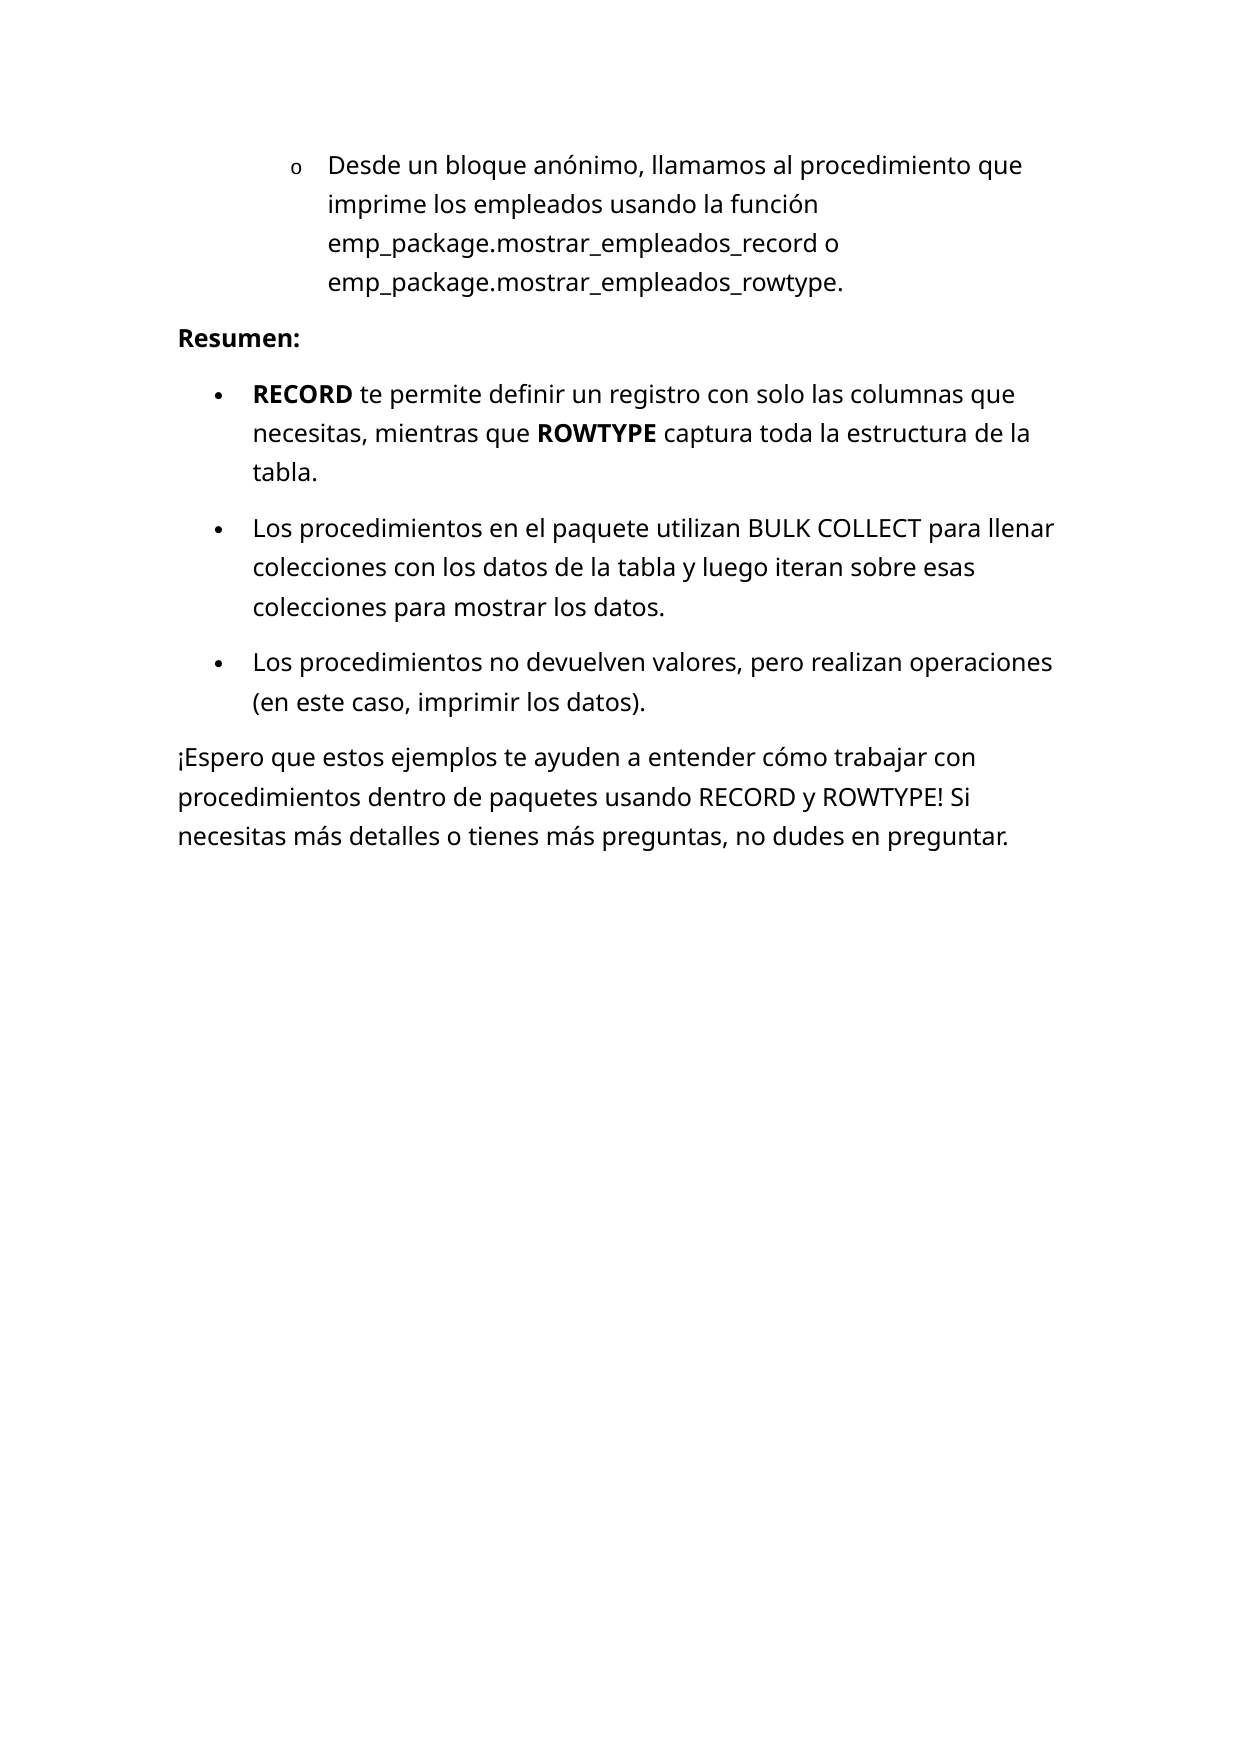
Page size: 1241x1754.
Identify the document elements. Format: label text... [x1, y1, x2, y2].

list Desde un bloque anónimo, llamamos al procedimiento que imprime los empleados usando la función emp_package.mostrar_empleados_record o emp_package.mostrar_empleados_rowtype. [290, 148, 1063, 299]
text Resumen: [177, 321, 1063, 355]
text ¡Espero que estos ejemplos te ayuden a entender cómo trabajar con procedimientos dentro de paquetes usando RECORD y ROWTYPE! Si necesitas más detalles o tienes más preguntas, no dudes en preguntar. [177, 740, 1063, 852]
list Los procedimientos en el paquete utilizan BULK COLLECT para llenar colecciones con los datos de la tabla y luego iteran sobre esas colecciones para mostrar los datos. [215, 511, 1063, 623]
list Los procedimientos no devuelven valores, pero realizan operaciones (en este caso, imprimir los datos). [215, 645, 1063, 718]
list RECORD te permite definir un registro con solo las columnas que necesitas, mientras que ROWTYPE captura toda la estructura de la tabla. [215, 377, 1063, 489]
